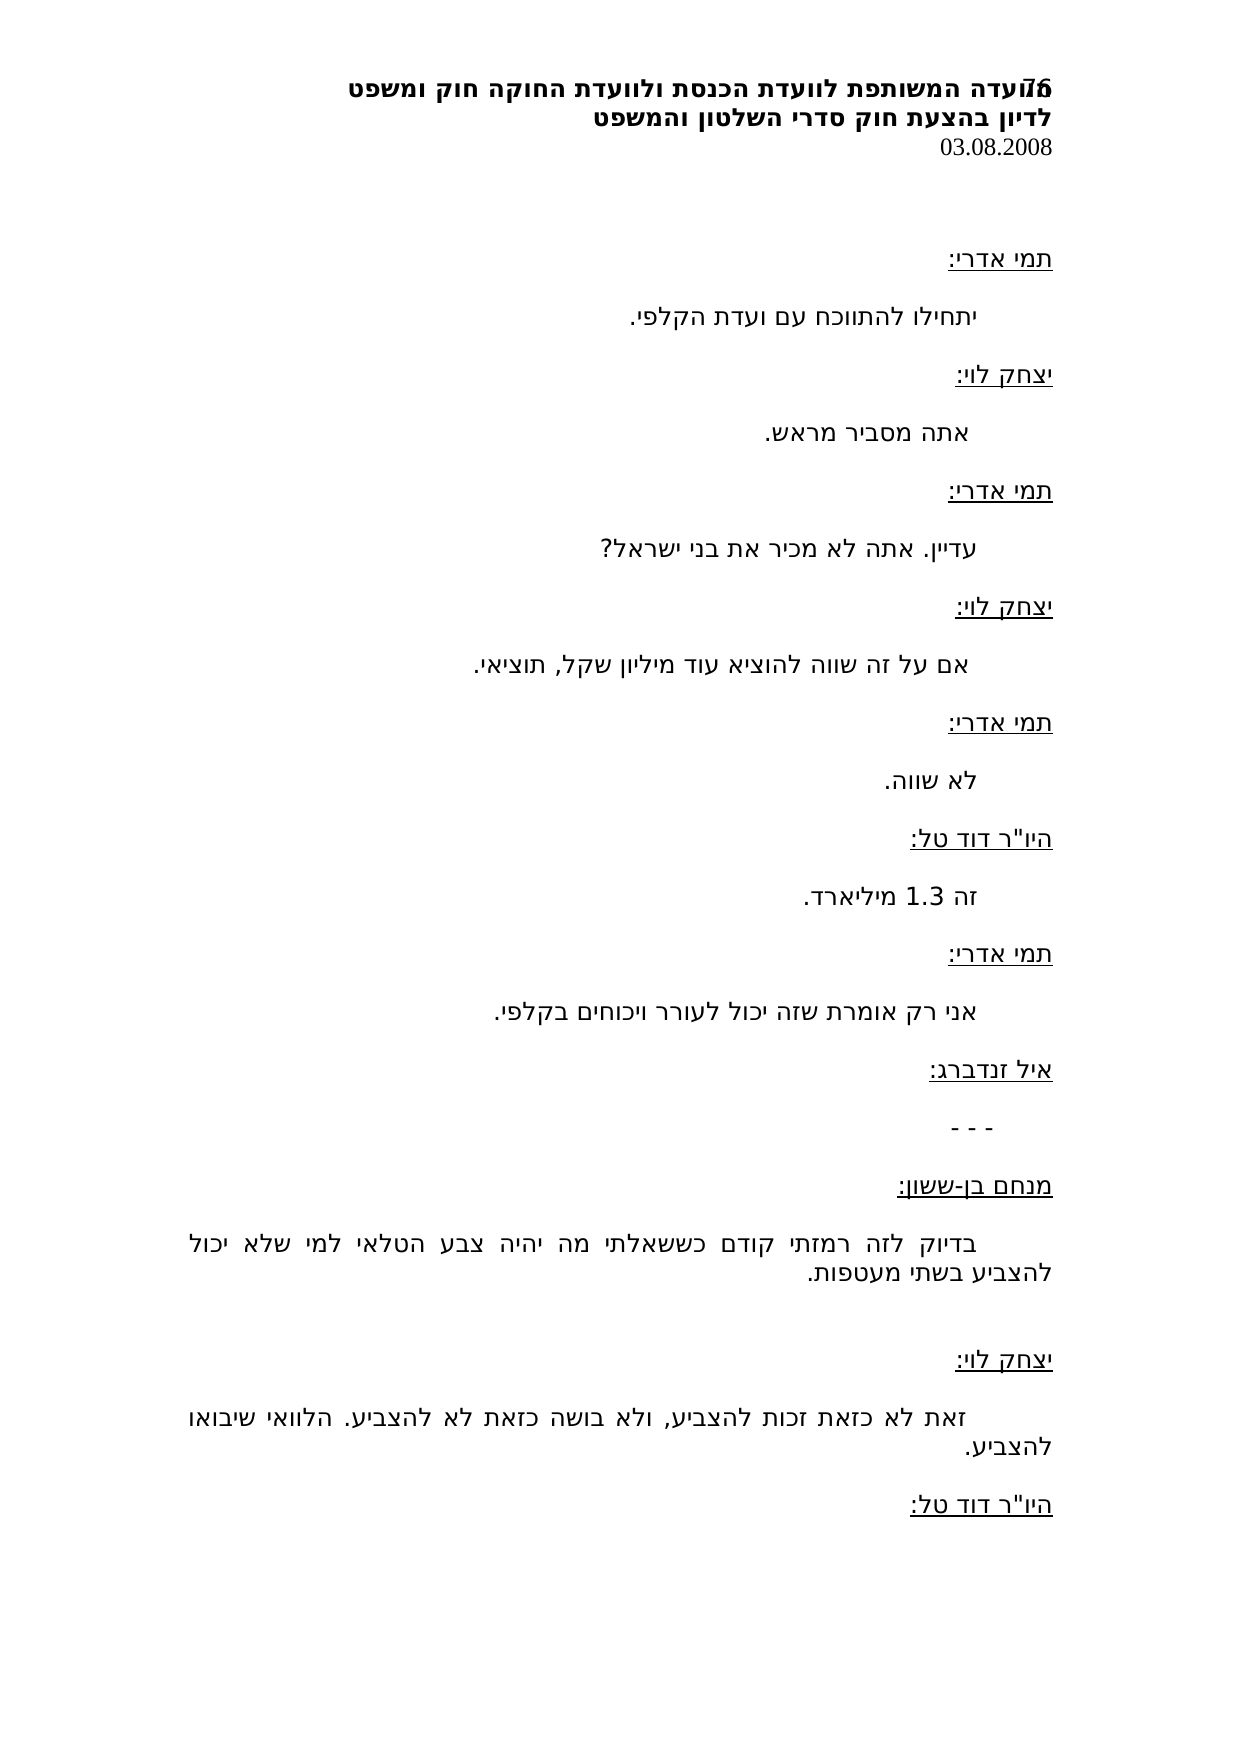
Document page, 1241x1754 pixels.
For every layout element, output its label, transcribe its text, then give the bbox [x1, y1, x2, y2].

text בדיוק לזה רמזתי קודם כששאלתי מה יהיה צבע הטלאי למי שלא יכול להצביע בשתי מעטפות. [187, 1229, 1053, 1288]
text אם על זה שווה להוציא עוד מיליון שקל, תוציאי. [187, 650, 1053, 679]
text עדיין. אתה לא מכיר את בני ישראל? [187, 534, 1053, 563]
text זאת לא כזאת זכות להצביע, ולא בושה כזאת לא להצביע. הלוואי שיבואו להצביע. [187, 1403, 1053, 1461]
text יתחילו להתווכח עם ועדת הקלפי. [187, 303, 1053, 332]
text אני רק אומרת שזה יכול לעורר ויכוחים בקלפי. [187, 998, 1053, 1027]
text לא שווה. [187, 766, 1053, 795]
text איל זנדברג: [187, 1056, 1053, 1085]
text תמי אדרי: [187, 940, 1053, 969]
text יצחק לוי: [187, 361, 1053, 390]
text יצחק לוי: [187, 592, 1053, 621]
text היו"ר דוד טל: [187, 824, 1053, 853]
text מנחם בן-ששון: [187, 1171, 1053, 1201]
text היו"ר דוד טל: [187, 1490, 1053, 1519]
text תמי אדרי: [187, 708, 1053, 737]
text תמי אדרי: [187, 476, 1053, 506]
text זה 1.3 מיליארד. [187, 882, 1053, 911]
text תמי אדרי: [187, 245, 1053, 274]
text יצחק לוי: [187, 1345, 1053, 1374]
text אתה מסביר מראש. [187, 418, 1053, 448]
text - - - [187, 1113, 993, 1143]
